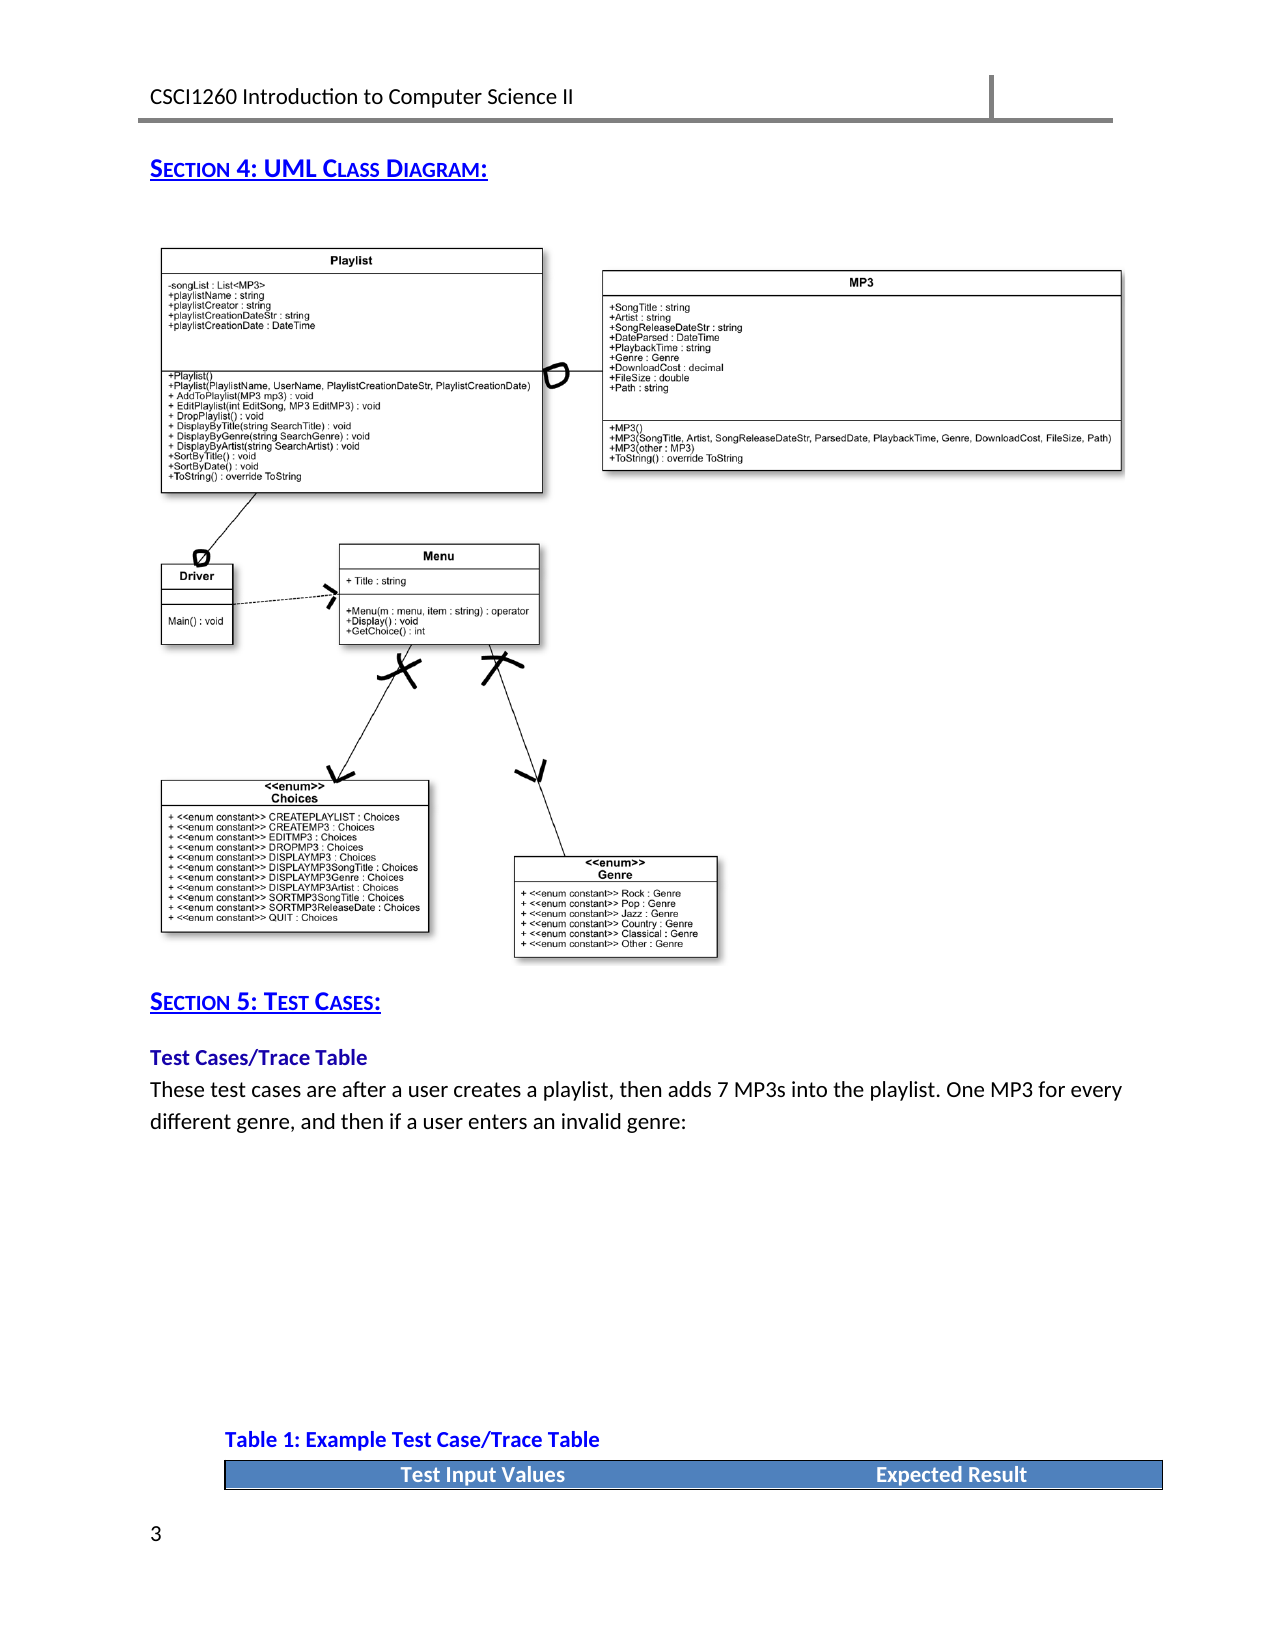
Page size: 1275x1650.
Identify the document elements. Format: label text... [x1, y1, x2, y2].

subtitle Test Cases/Trace Table [150, 1043, 1125, 1071]
table_header Expected Result [741, 1461, 1162, 1488]
text Table 1: Example Test Case/Trace Table [225, 1425, 1125, 1453]
picture [150, 241, 1125, 966]
table_header Test Input Values [226, 1461, 741, 1488]
subtitle Section 5: Test Cases: [150, 984, 1125, 1017]
subtitle Section 4: UML Class Diagram: [150, 151, 1125, 184]
text These test cases are after a user creates a playlist, then adds 7 MP3s into the playlist. One MP3 for every different genre, and then if a user enters an invalid genre: [150, 1075, 1125, 1135]
